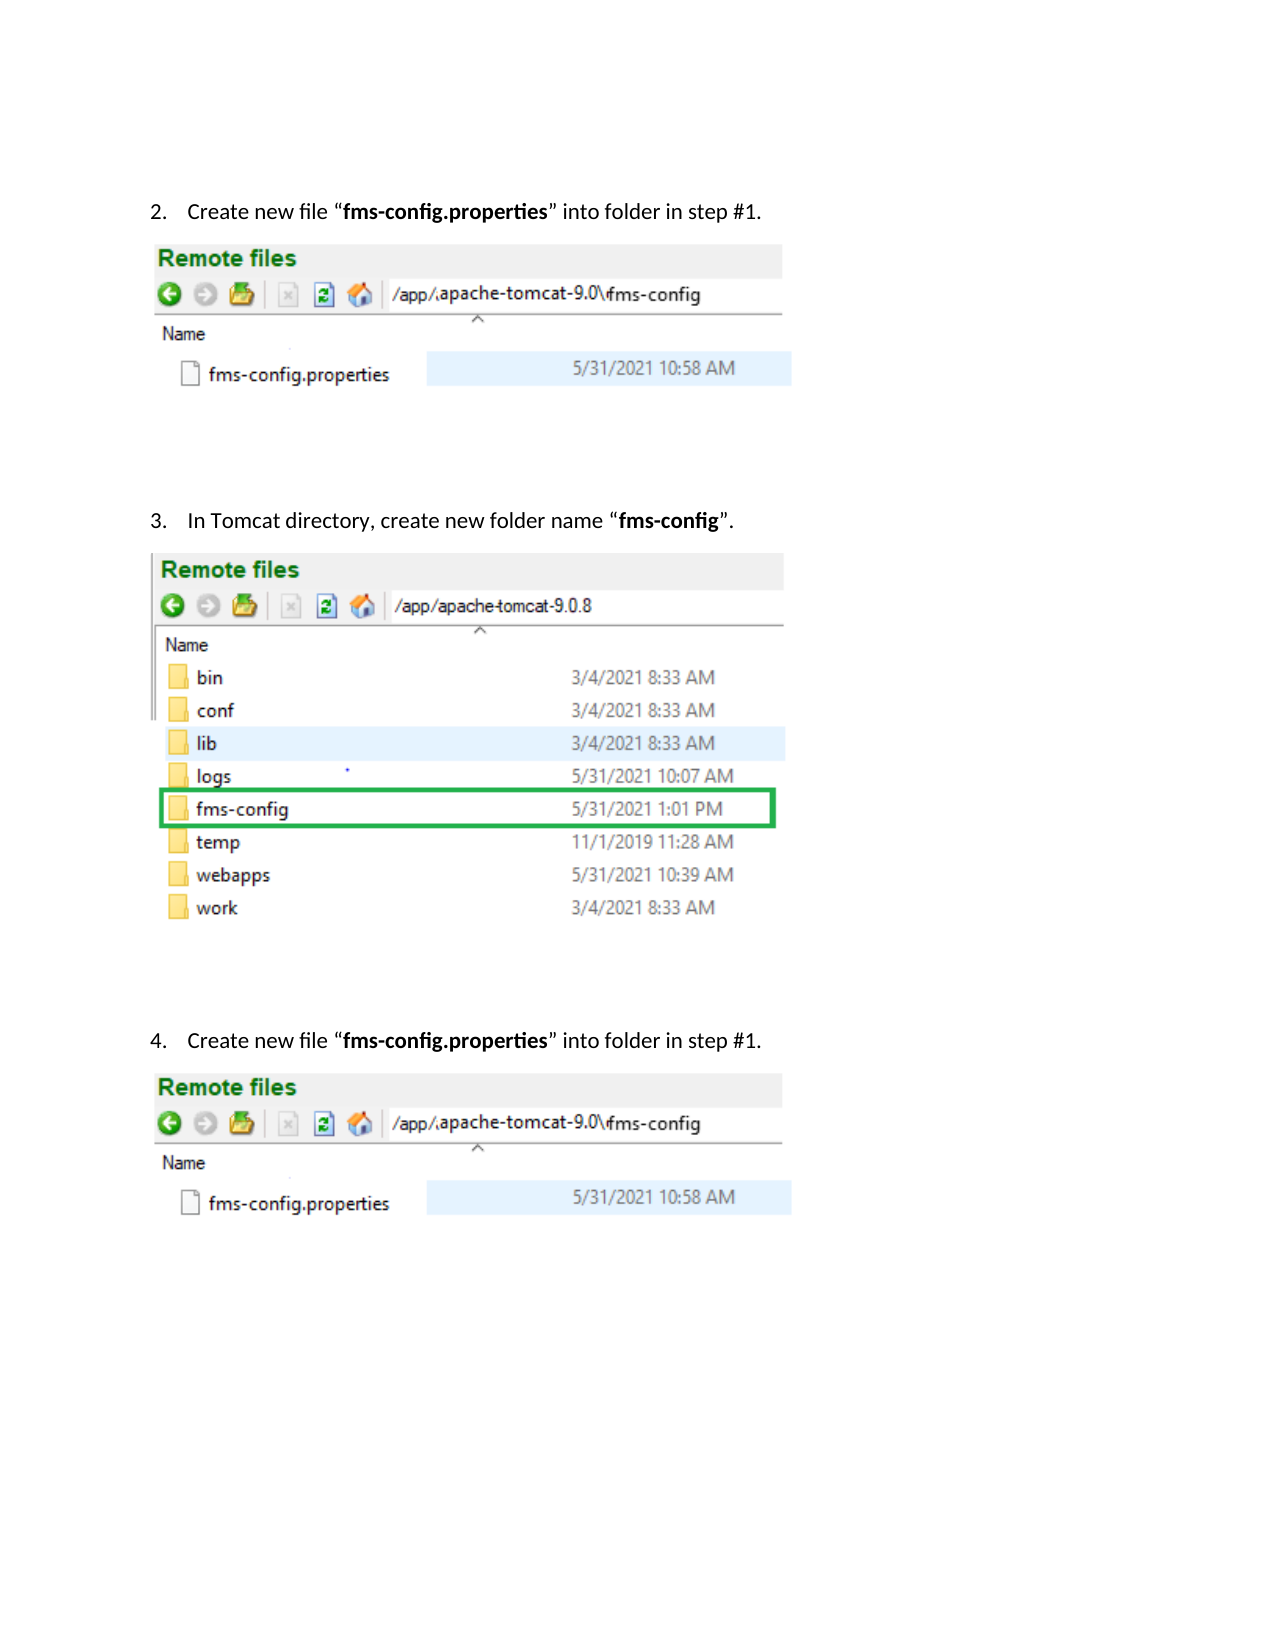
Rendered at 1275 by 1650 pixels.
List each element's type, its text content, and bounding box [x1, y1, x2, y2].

picture [150, 553, 809, 960]
list Create new file “fms-config.properties” into folder in step #1. [150, 197, 1125, 225]
list In Tomcat directory, create new folder name “fms-config”. [150, 506, 1125, 534]
list Create new file “fms-config.properties” into folder in step #1. [150, 1026, 1125, 1054]
picture [150, 1072, 795, 1223]
picture [150, 243, 795, 394]
